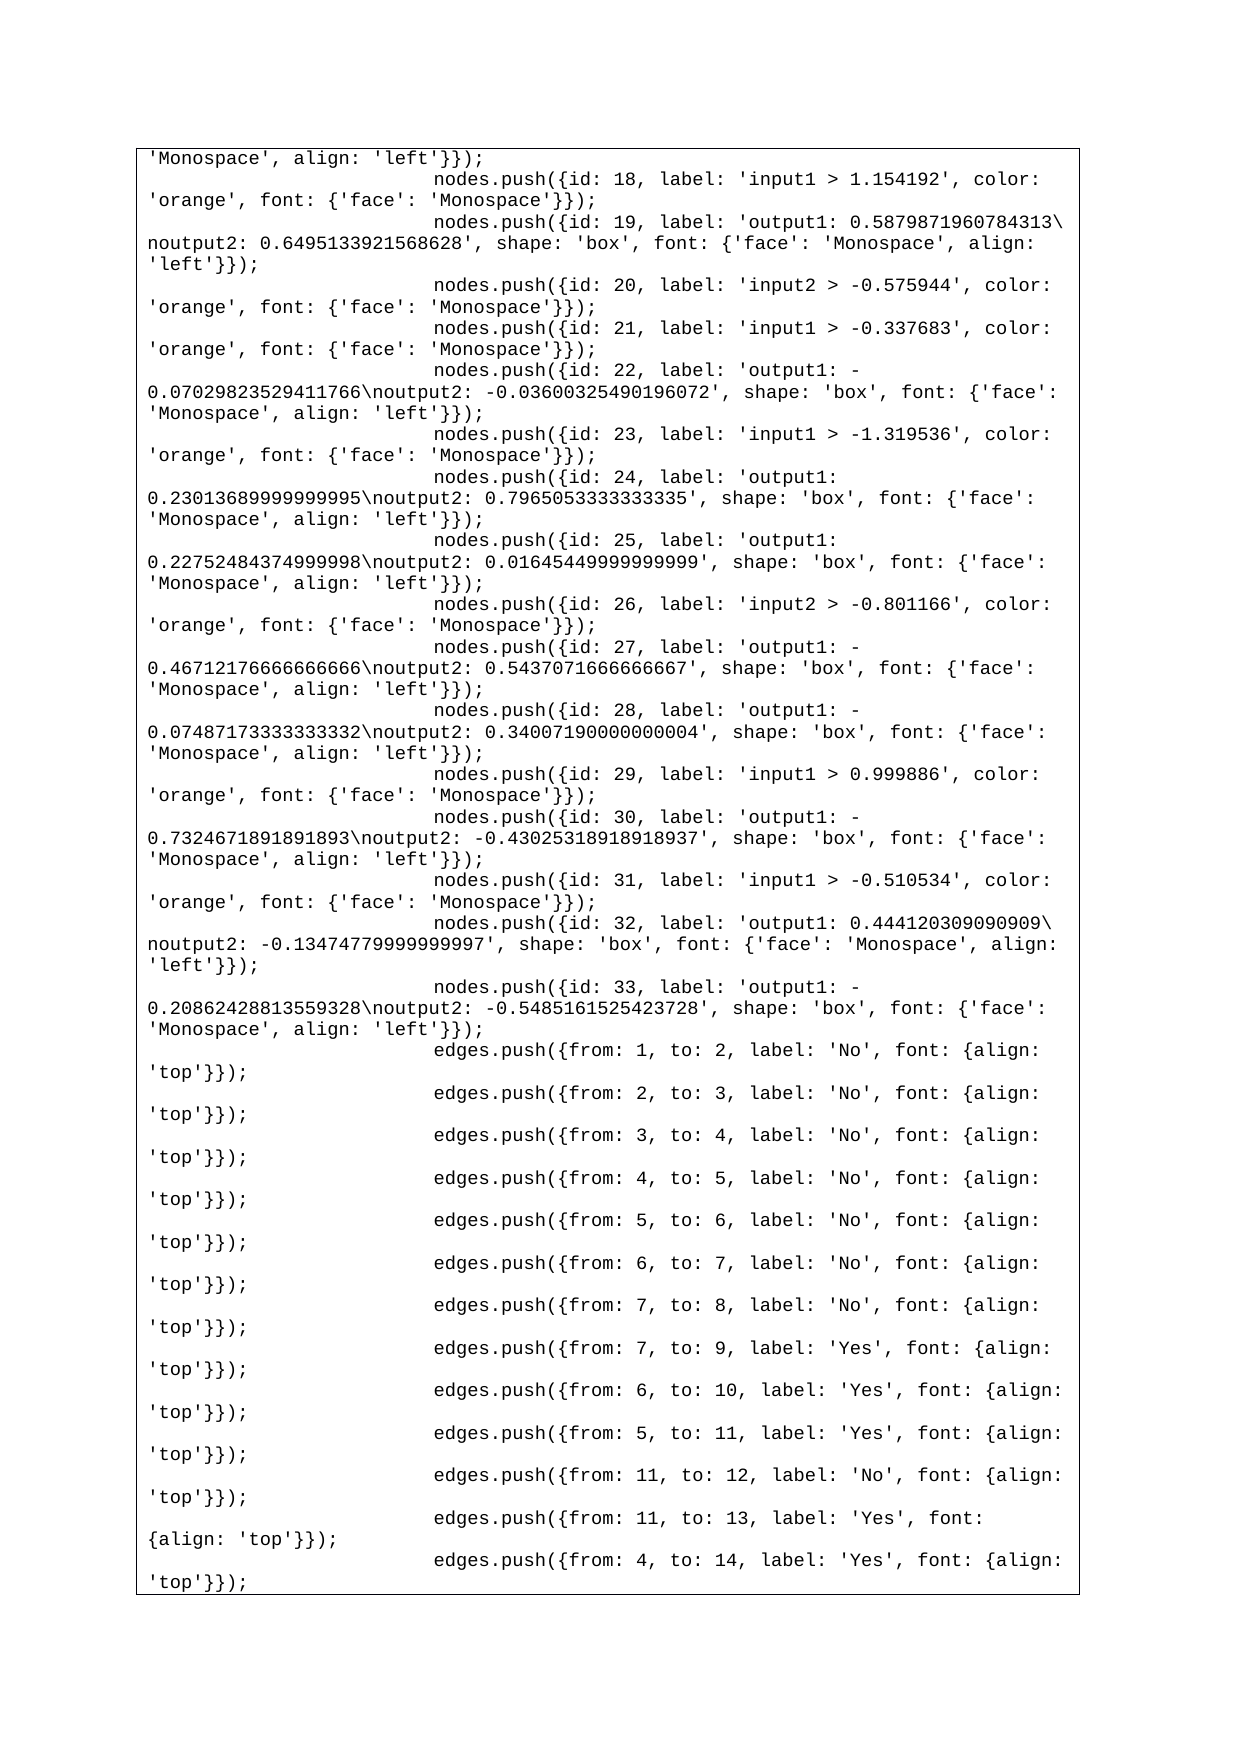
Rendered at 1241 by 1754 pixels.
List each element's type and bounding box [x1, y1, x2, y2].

table_header [137, 149, 1079, 1594]
